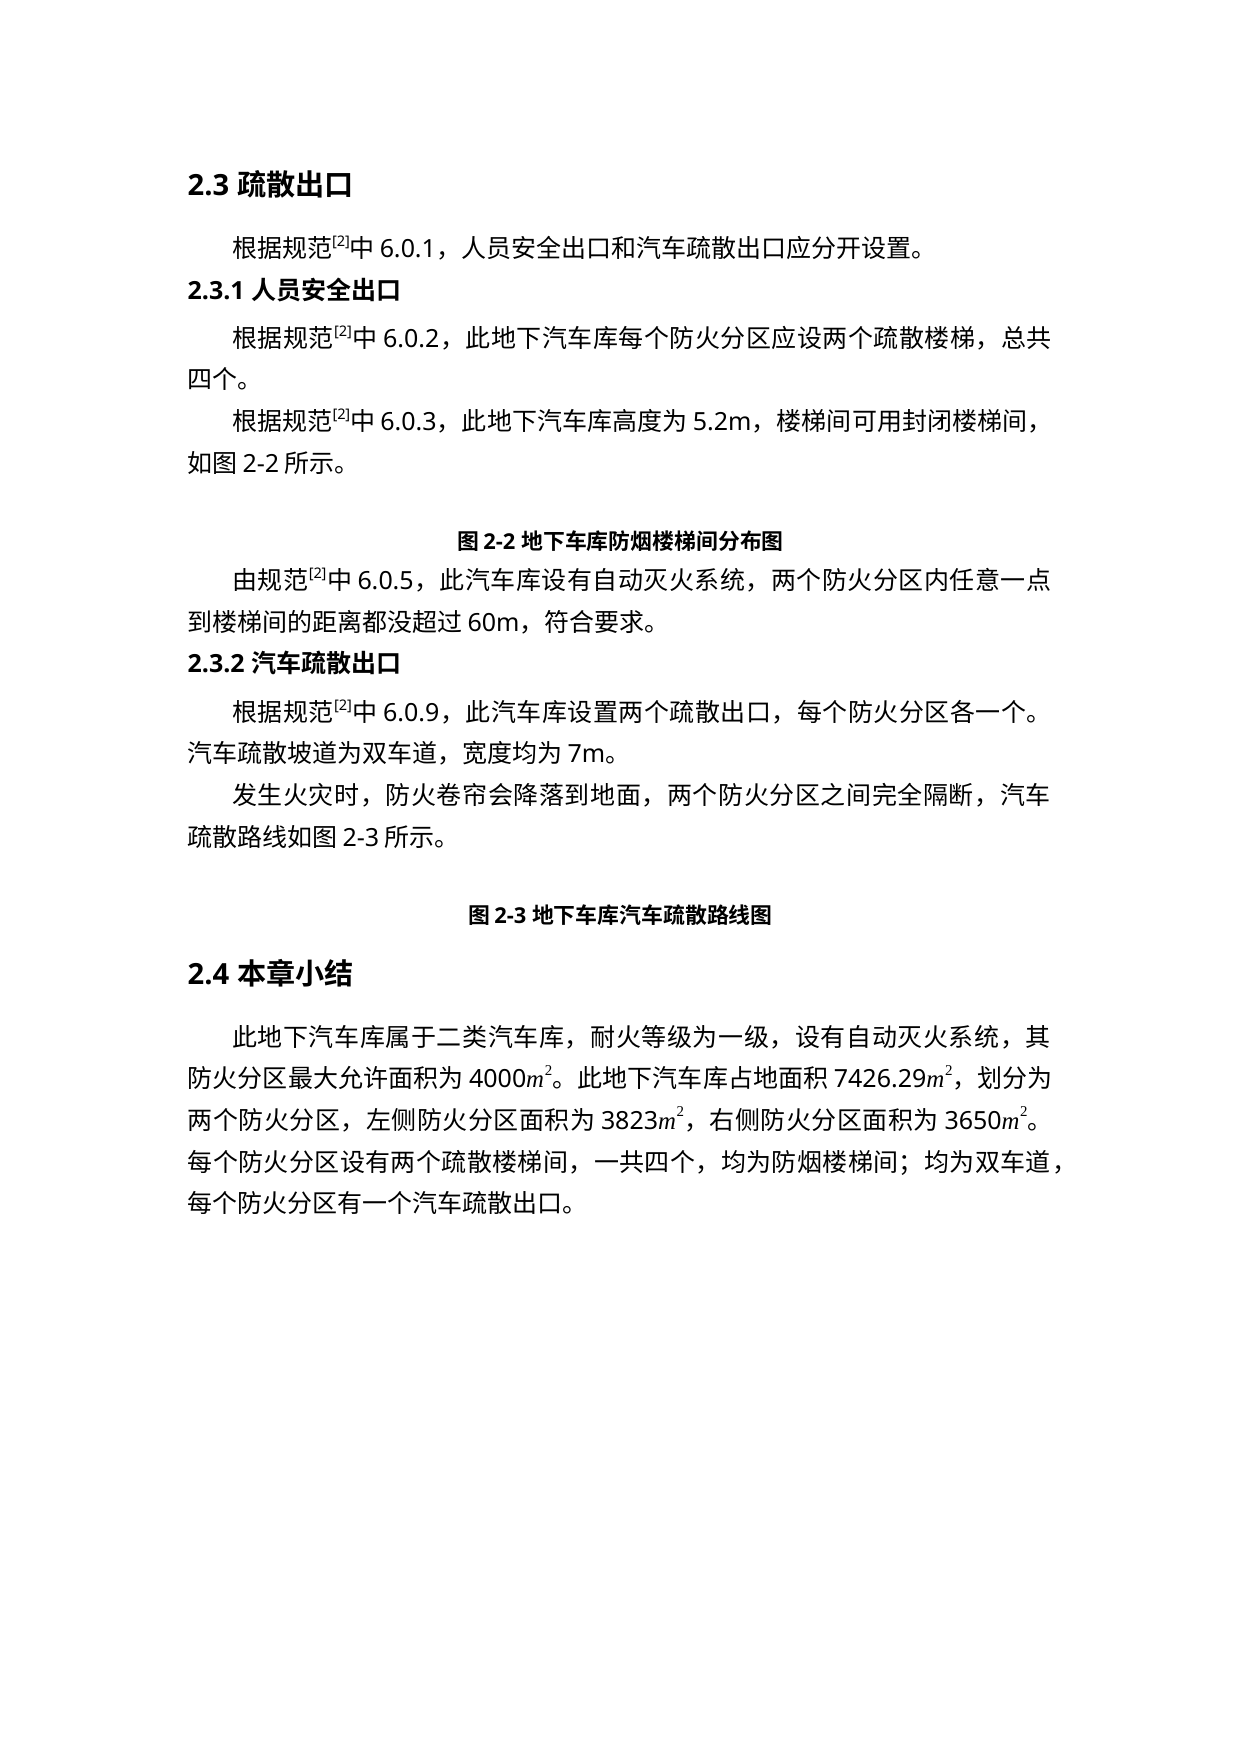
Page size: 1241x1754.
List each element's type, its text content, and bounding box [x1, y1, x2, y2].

text 图2-2 地下车库防烟楼梯间分布图 [187, 524, 1053, 556]
text 发生火灾时，防火卷帘会降落到地面，两个防火分区之间完全隔断，汽车疏散路线如图2-3所示。 [187, 775, 1053, 853]
subtitle 2.3 疏散出口 [187, 162, 1053, 204]
text 根据规范[2]中6.0.9，此汽车库设置两个疏散出口，每个防火分区各一个。汽车疏散坡道为双车道，宽度均为7m。 [187, 692, 1053, 770]
text 此地下汽车库属于二类汽车库，耐火等级为一级，设有自动灭火系统，其防火分区最大允许面积为4000。此地下汽车库占地面积7426.29，划分为两个防火分区，左侧防火分区面积为3823，右侧防火分区面积为3650。每个防火分区设有两个疏散楼梯间，一共四个，均为防烟楼梯间；均为双车道，每个防火分区有一个汽车疏散出口。 [187, 1017, 1053, 1220]
subtitle 2.3.1 人员安全出口 [187, 270, 1053, 306]
text 图2-3 地下车库汽车疏散路线图 [187, 898, 1053, 929]
text 根据规范[2]中6.0.1，人员安全出口和汽车疏散出口应分开设置。 [187, 228, 1053, 265]
text 根据规范[2]中6.0.2，此地下汽车库每个防火分区应设两个疏散楼梯，总共四个。 [187, 318, 1053, 396]
subtitle 2.4 本章小结 [187, 951, 1053, 993]
text 由规范[2]中6.0.5，此汽车库设有自动灭火系统，两个防火分区内任意一点到楼梯间的距离都没超过60m，符合要求。 [187, 561, 1053, 638]
text 根据规范[2]中6.0.3，此地下汽车库高度为5.2m，楼梯间可用封闭楼梯间，如图2-2所示。 [187, 402, 1053, 479]
subtitle 2.3.2 汽车疏散出口 [187, 644, 1053, 680]
